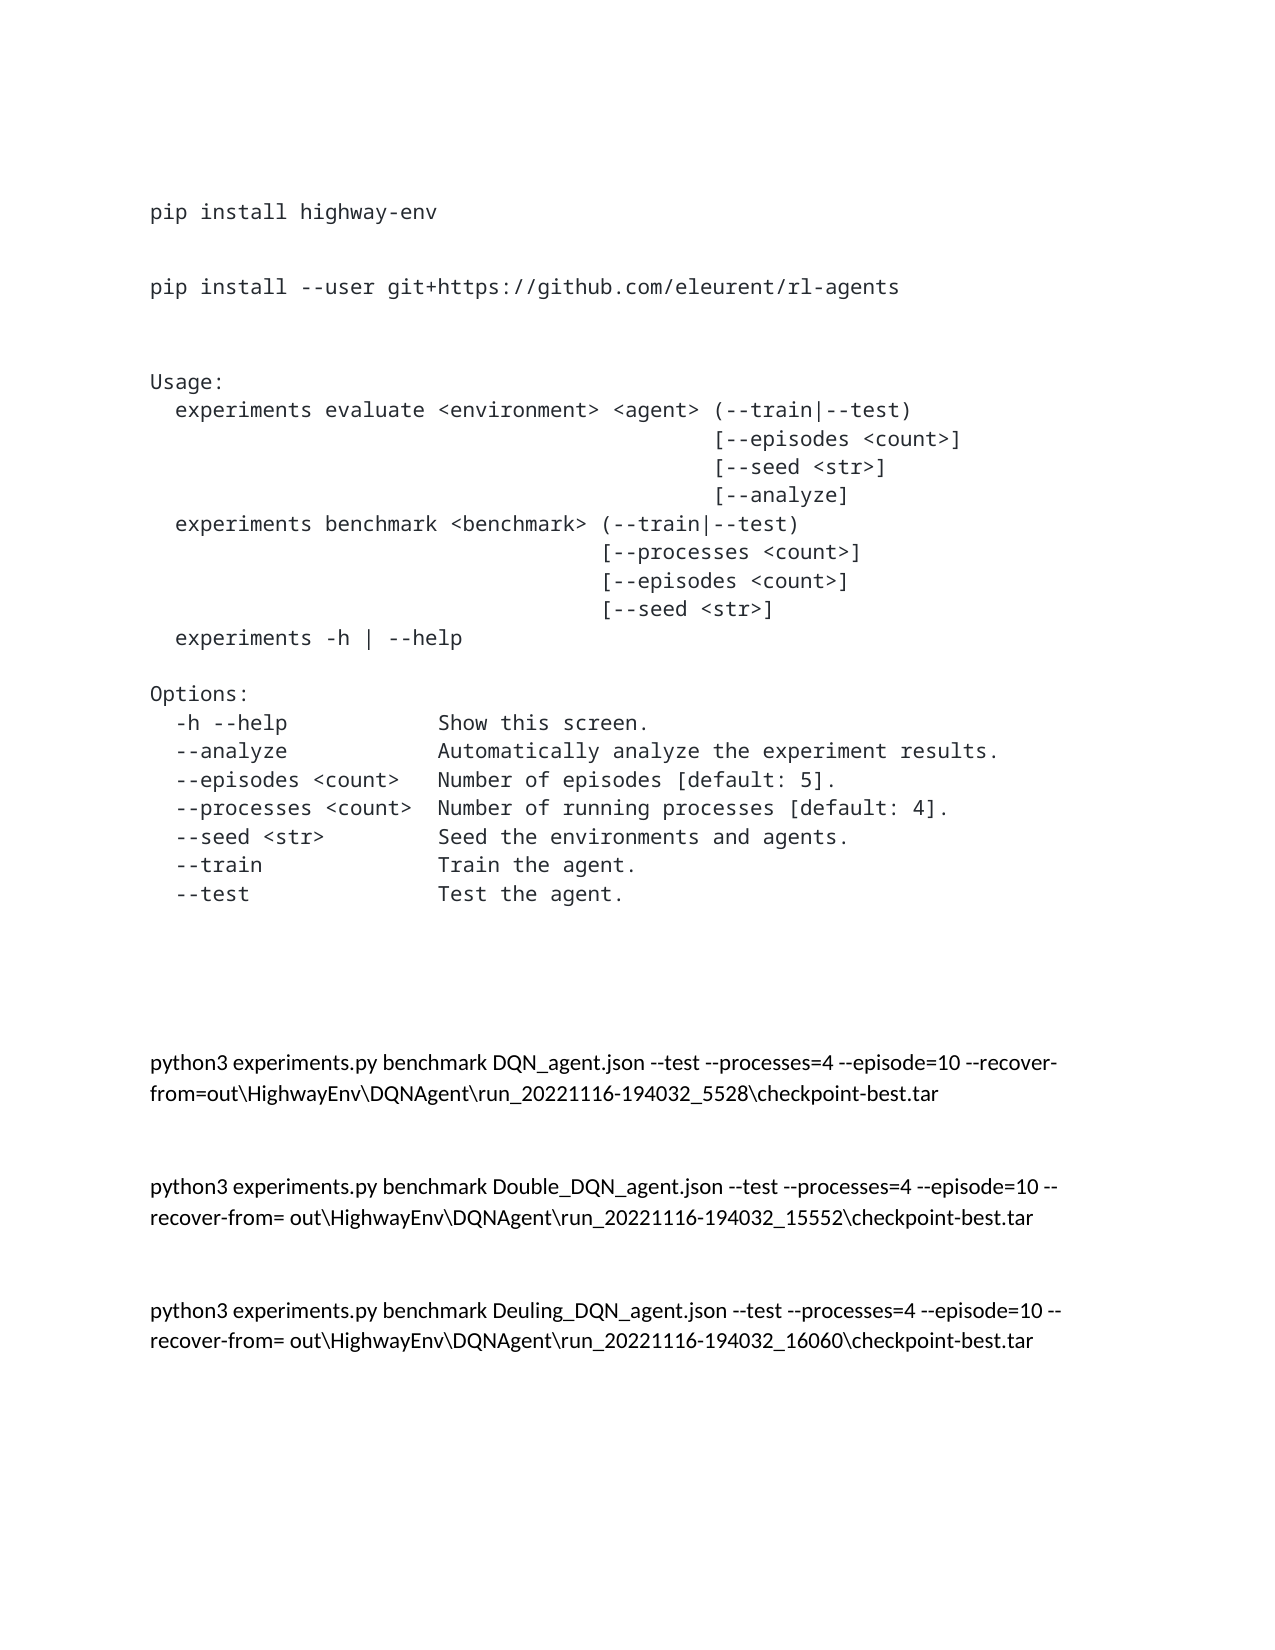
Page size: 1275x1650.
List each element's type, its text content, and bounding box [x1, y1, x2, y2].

text [--processes <count>] [150, 537, 1125, 566]
text [--analyze] [150, 481, 1125, 509]
text --episodes <count> Number of episodes [default: 5]. [150, 765, 1125, 793]
text --test Test the agent. [150, 879, 1125, 907]
text [--episodes <count>] [150, 424, 1125, 452]
text -h --help Show this screen. [150, 708, 1125, 736]
text Usage: [150, 367, 1125, 395]
text [--episodes <count>] [150, 566, 1125, 594]
text python3 experiments.py benchmark Double_DQN_agent.json --test --processes=4 --episode=10 --recover-from= out\HighwayEnv\DQNAgent\run_20221116-194032_15552\checkpoint-best.tar [150, 1172, 1125, 1231]
text experiments benchmark <benchmark> (--train|--test) [150, 509, 1125, 537]
text --processes <count> Number of running processes [default: 4]. [150, 793, 1125, 822]
text pip install --user git+https://github.com/eleurent/rl-agents [150, 272, 1125, 301]
text pip install highway-env [150, 197, 1125, 225]
text Options: [150, 679, 1125, 708]
text experiments evaluate <environment> <agent> (--train|--test) [150, 395, 1125, 424]
text --analyze Automatically analyze the experiment results. [150, 736, 1125, 765]
text experiments -h | --help [150, 623, 1125, 651]
text [--seed <str>] [150, 452, 1125, 481]
text --train Train the agent. [150, 850, 1125, 879]
text [--seed <str>] [150, 594, 1125, 623]
text python3 experiments.py benchmark Deuling_DQN_agent.json --test --processes=4 --episode=10 --recover-from= out\HighwayEnv\DQNAgent\run_20221116-194032_16060\checkpoint-best.tar [150, 1296, 1125, 1355]
text --seed <str> Seed the environments and agents. [150, 822, 1125, 850]
text python3 experiments.py benchmark DQN_agent.json --test --processes=4 --episode=10 --recover-from=out\HighwayEnv\DQNAgent\run_20221116-194032_5528\checkpoint-best.tar [150, 1048, 1125, 1107]
